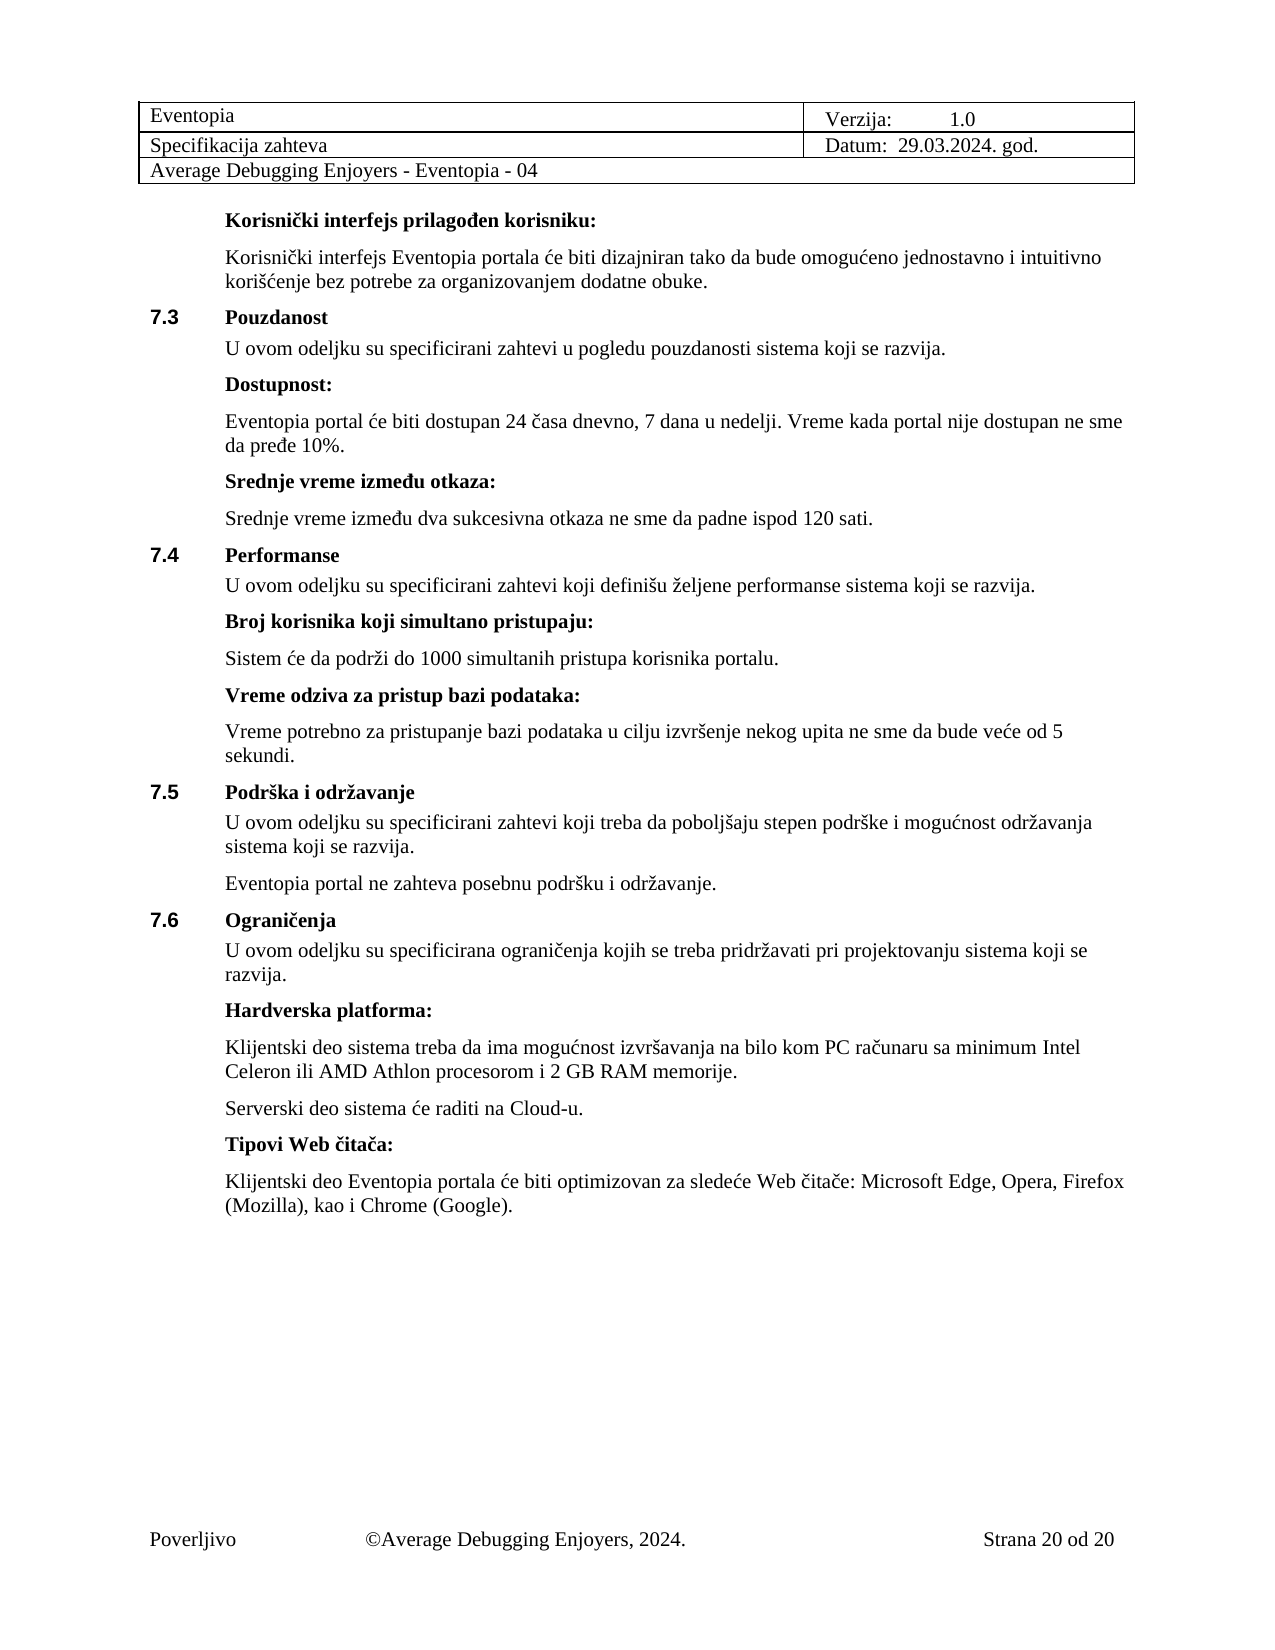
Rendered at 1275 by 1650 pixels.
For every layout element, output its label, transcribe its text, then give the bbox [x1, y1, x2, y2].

text Srednje vreme između dva sukcesivna otkaza ne sme da padne ispod 120 sati. [225, 506, 1125, 530]
text Vreme potrebno za pristupanje bazi podataka u cilju izvršenje nekog upita ne sme da bude veće od 5 sekundi. [225, 719, 1125, 767]
text Hardverska platforma: [225, 998, 1125, 1022]
text Eventopia portal ne zahteva posebnu podršku i održavanje. [225, 871, 1125, 895]
text Klijentski deo Eventopia portala će biti optimizovan za sledeće Web čitače: Microsoft Edge, Opera, Firefox (Mozilla), kao i Chrome (Google). [225, 1169, 1125, 1217]
text Klijentski deo sistema treba da ima mogućnost izvršavanja na bilo kom PC računaru sa minimum Intel Celeron ili AMD Athlon procesorom i 2 GB RAM memorije. [225, 1035, 1125, 1083]
text Broj korisnika koji simultano pristupaju: [225, 609, 1125, 633]
text U ovom odeljku su specificirani zahtevi koji treba da poboljšaju stepen podrške i mogućnost održavanja sistema koji se razvija. [225, 810, 1125, 858]
text Korisnički interfejs Eventopia portala će biti dizajniran tako da bude omogućeno jednostavno i intuitivno korišćenje bez potrebe za organizovanjem dodatne obuke. [225, 244, 1125, 293]
text U ovom odeljku su specificirani zahtevi u pogledu pouzdanosti sistema koji se razvija. [225, 336, 1125, 360]
subtitle Pouzdanost [150, 305, 1125, 329]
text Vreme odziva za pristup bazi podataka: [225, 683, 1125, 707]
text U ovom odeljku su specificirani zahtevi koji definišu željene performanse sistema koji se razvija. [225, 573, 1125, 597]
subtitle Podrška i održavanje [150, 780, 1125, 804]
text Eventopia portal će biti dostupan 24 časa dnevno, 7 dana u nedelji. Vreme kada portal nije dostupan ne sme da pređe 10%. [225, 409, 1125, 457]
text U ovom odeljku su specificirana ograničenja kojih se treba pridržavati pri projektovanju sistema koji se razvija. [225, 938, 1125, 986]
text Serverski deo sistema će raditi na Cloud-u. [225, 1096, 1125, 1120]
text Srednje vreme između otkaza: [225, 469, 1125, 493]
subtitle Ograničenja [150, 907, 1125, 932]
text Dostupnost: [225, 372, 1125, 396]
subtitle Performanse [150, 542, 1125, 567]
text Korisnički interfejs prilagođen korisniku: [225, 208, 1125, 232]
text Tipovi Web čitača: [225, 1132, 1125, 1156]
text Sistem će da podrži do 1000 simultanih pristupa korisnika portalu. [225, 646, 1125, 670]
